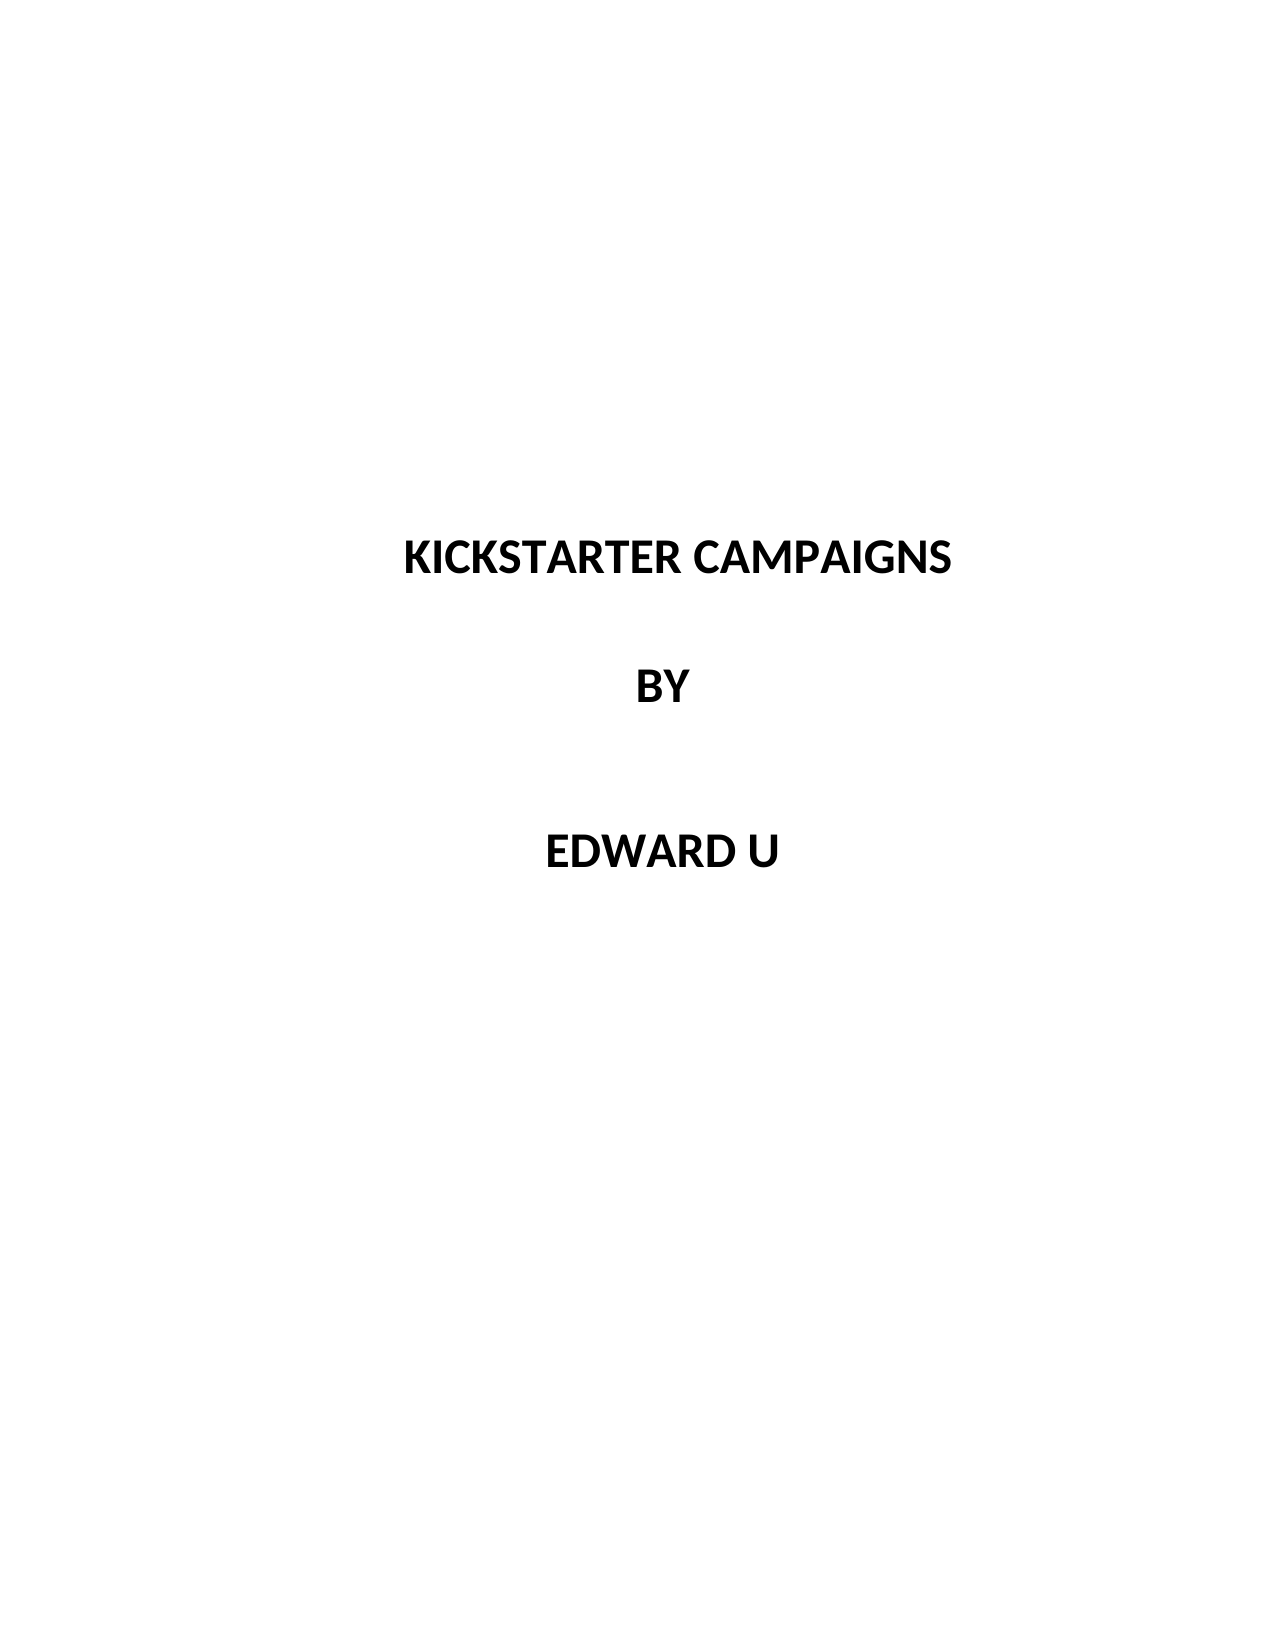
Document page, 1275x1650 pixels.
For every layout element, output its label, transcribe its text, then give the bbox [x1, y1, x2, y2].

text EDWARD U [150, 819, 1125, 880]
text KICKSTARTER CAMPAIGNS [150, 525, 1125, 586]
text BY [150, 654, 1125, 715]
